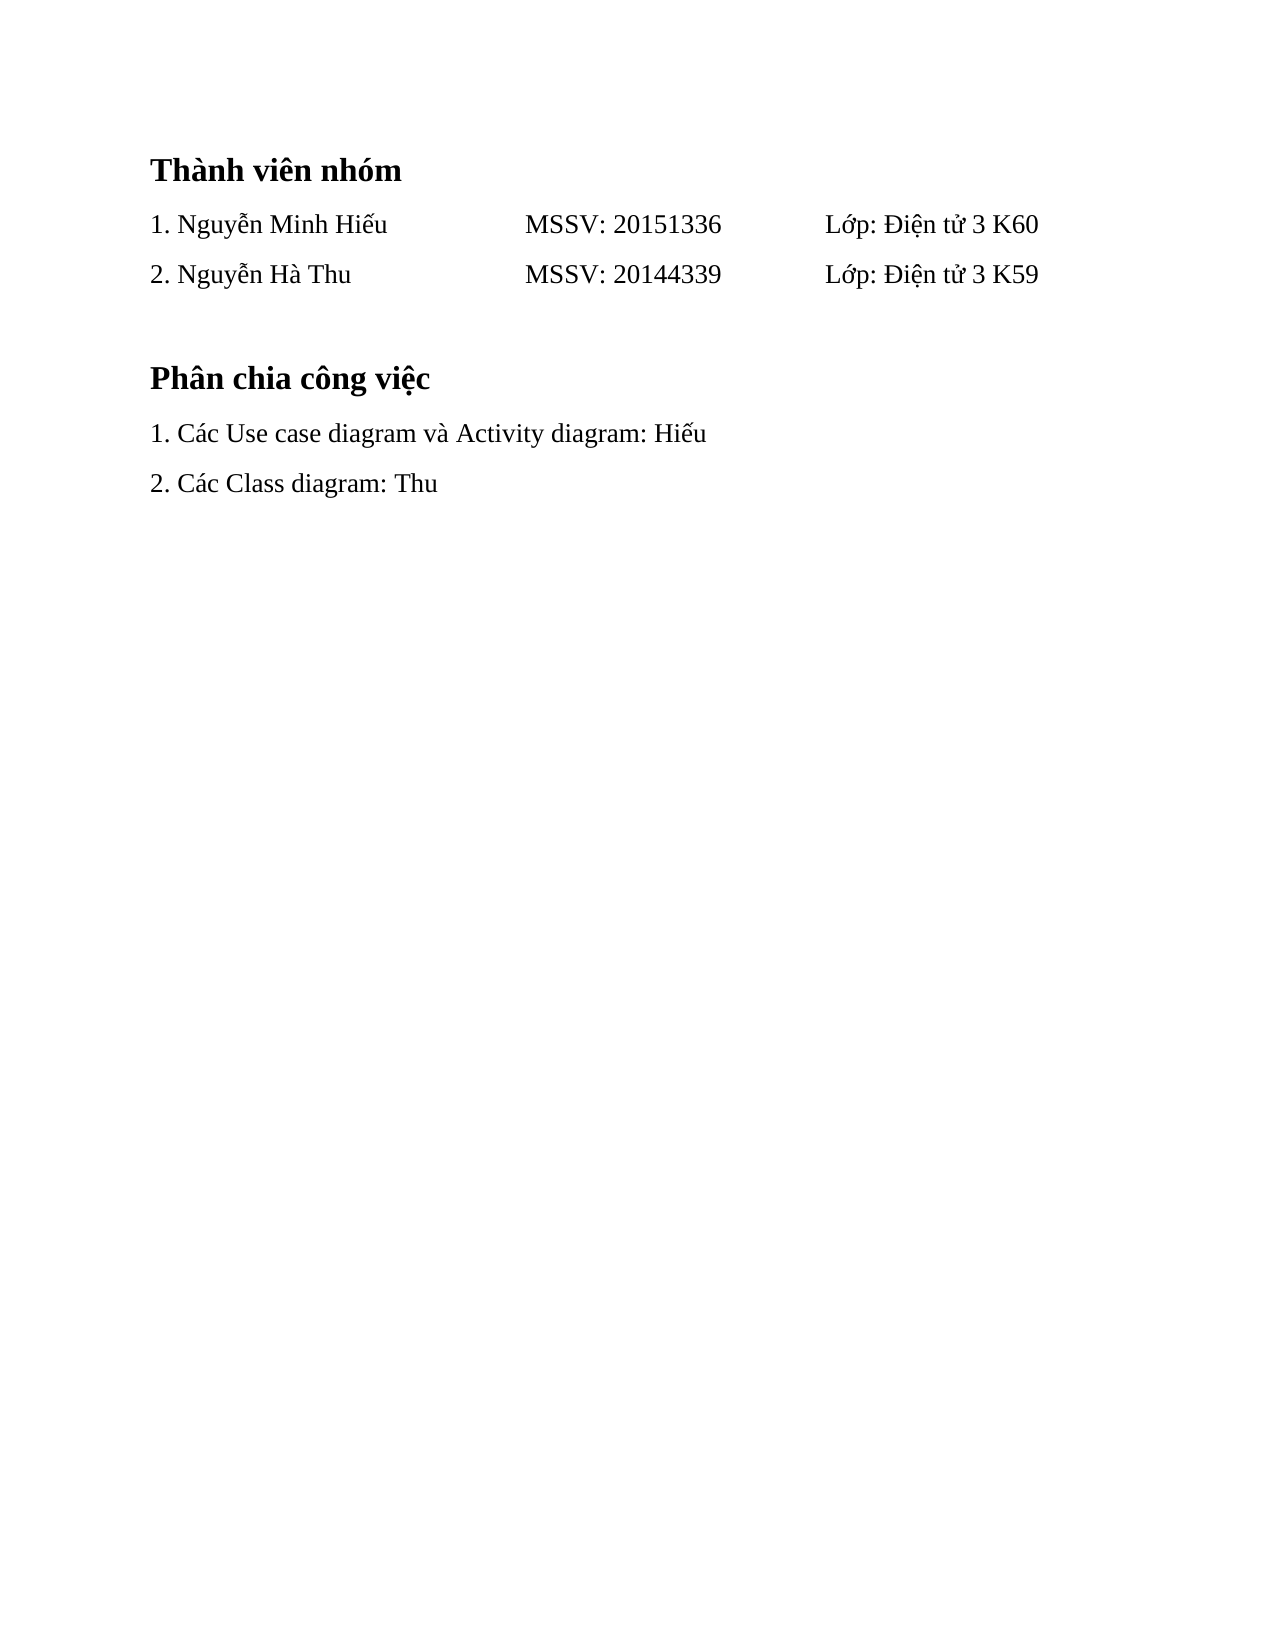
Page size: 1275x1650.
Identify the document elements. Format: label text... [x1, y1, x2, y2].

text Phân chia công việc [150, 359, 1125, 397]
text Thành viên nhóm [150, 150, 1125, 188]
text 1. Nguyễn Minh Hiếu MSSV: 20151336 Lớp: Điện tử 3 K60 [150, 208, 1125, 239]
text 2. Các Class diagram: Thu [150, 467, 1125, 498]
text 1. Các Use case diagram và Activity diagram: Hiếu [150, 417, 1125, 448]
text 2. Nguyễn Hà Thu MSSV: 20144339 Lớp: Điện tử 3 K59 [150, 258, 1125, 289]
